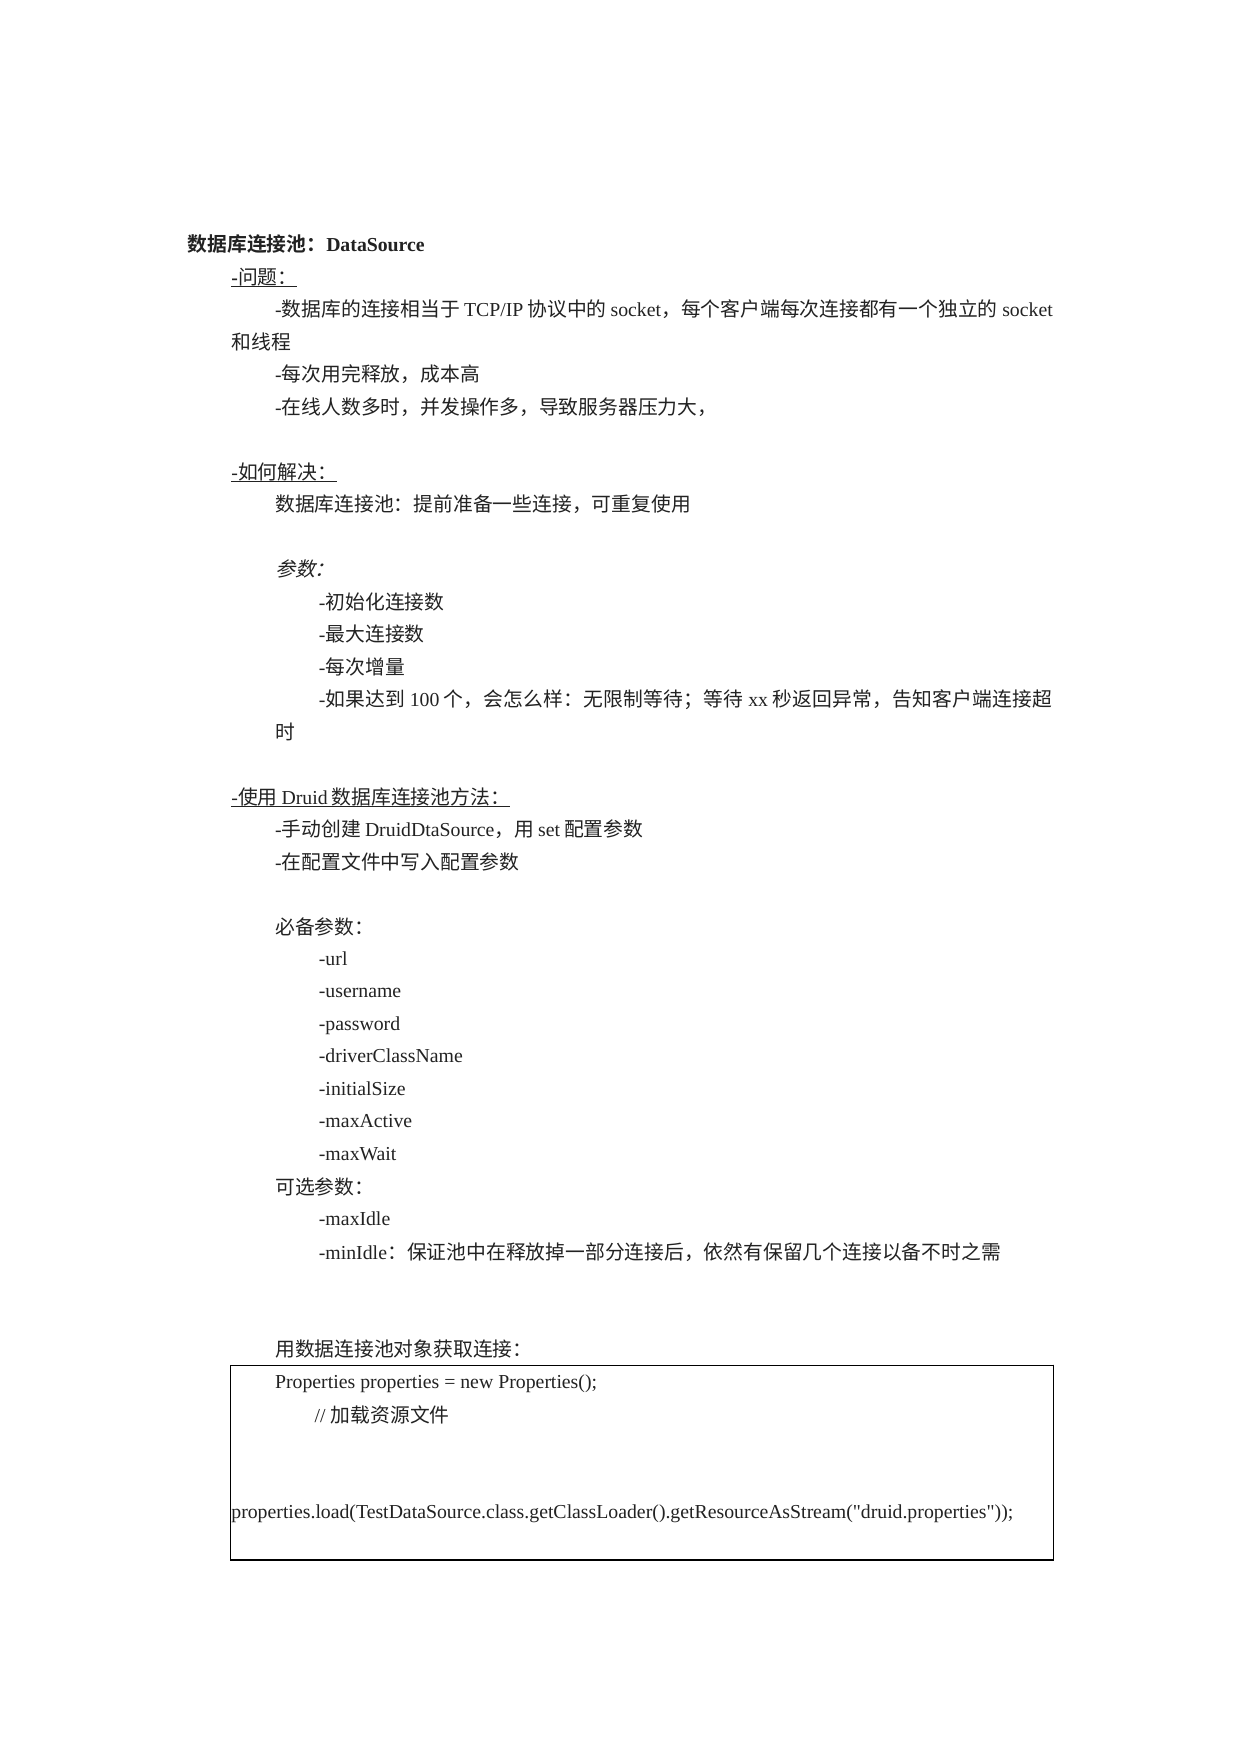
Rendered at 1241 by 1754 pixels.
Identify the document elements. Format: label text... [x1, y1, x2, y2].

list -url [275, 942, 1053, 974]
list -maxActive [275, 1104, 1053, 1137]
list -如果达到100个，会怎么样：无限制等待；等待xx秒返回异常，告知客户端连接超时 [275, 682, 1053, 747]
list -username [275, 974, 1053, 1007]
list -问题： [187, 259, 1053, 292]
list Properties properties = new Properties(); [231, 1366, 1053, 1397]
list 参数： [231, 552, 1053, 584]
list -password [275, 1007, 1053, 1039]
list -每次增量 [275, 649, 1053, 682]
list -在线人数多时，并发操作多，导致服务器压力大， [231, 389, 1053, 422]
list -minIdle：保证池中在释放掉一部分连接后，依然有保留几个连接以备不时之需 [275, 1234, 1053, 1267]
list -driverClassName [275, 1039, 1053, 1072]
list -initialSize [275, 1072, 1053, 1104]
list // 加载资源文件 [231, 1397, 1053, 1429]
list -如何解决： [187, 454, 1053, 487]
list 必备参数： [231, 909, 1053, 942]
list -每次用完释放，成本高 [231, 357, 1053, 389]
list 数据库连接池：DataSource [187, 227, 1053, 259]
list -使用Druid数据库连接池方法： [187, 779, 1053, 812]
list properties.load(TestDataSource.class.getClassLoader().getResourceAsStream("druid.properties")); [231, 1429, 1053, 1528]
list -最大连接数 [275, 617, 1053, 649]
list -手动创建DruidDtaSource，用set配置参数 [231, 812, 1053, 844]
list 用数据连接池对象获取连接： [231, 1332, 1053, 1364]
list 可选参数： [231, 1169, 1053, 1202]
list -maxIdle [275, 1202, 1053, 1234]
list -初始化连接数 [275, 584, 1053, 617]
list -maxWait [275, 1137, 1053, 1169]
list -数据库的连接相当于TCP/IP协议中的socket，每个客户端每次连接都有一个独立的socket和线程 [231, 292, 1053, 357]
list 数据库连接池：提前准备一些连接，可重复使用 [231, 487, 1053, 519]
list -在配置文件中写入配置参数 [231, 844, 1053, 877]
